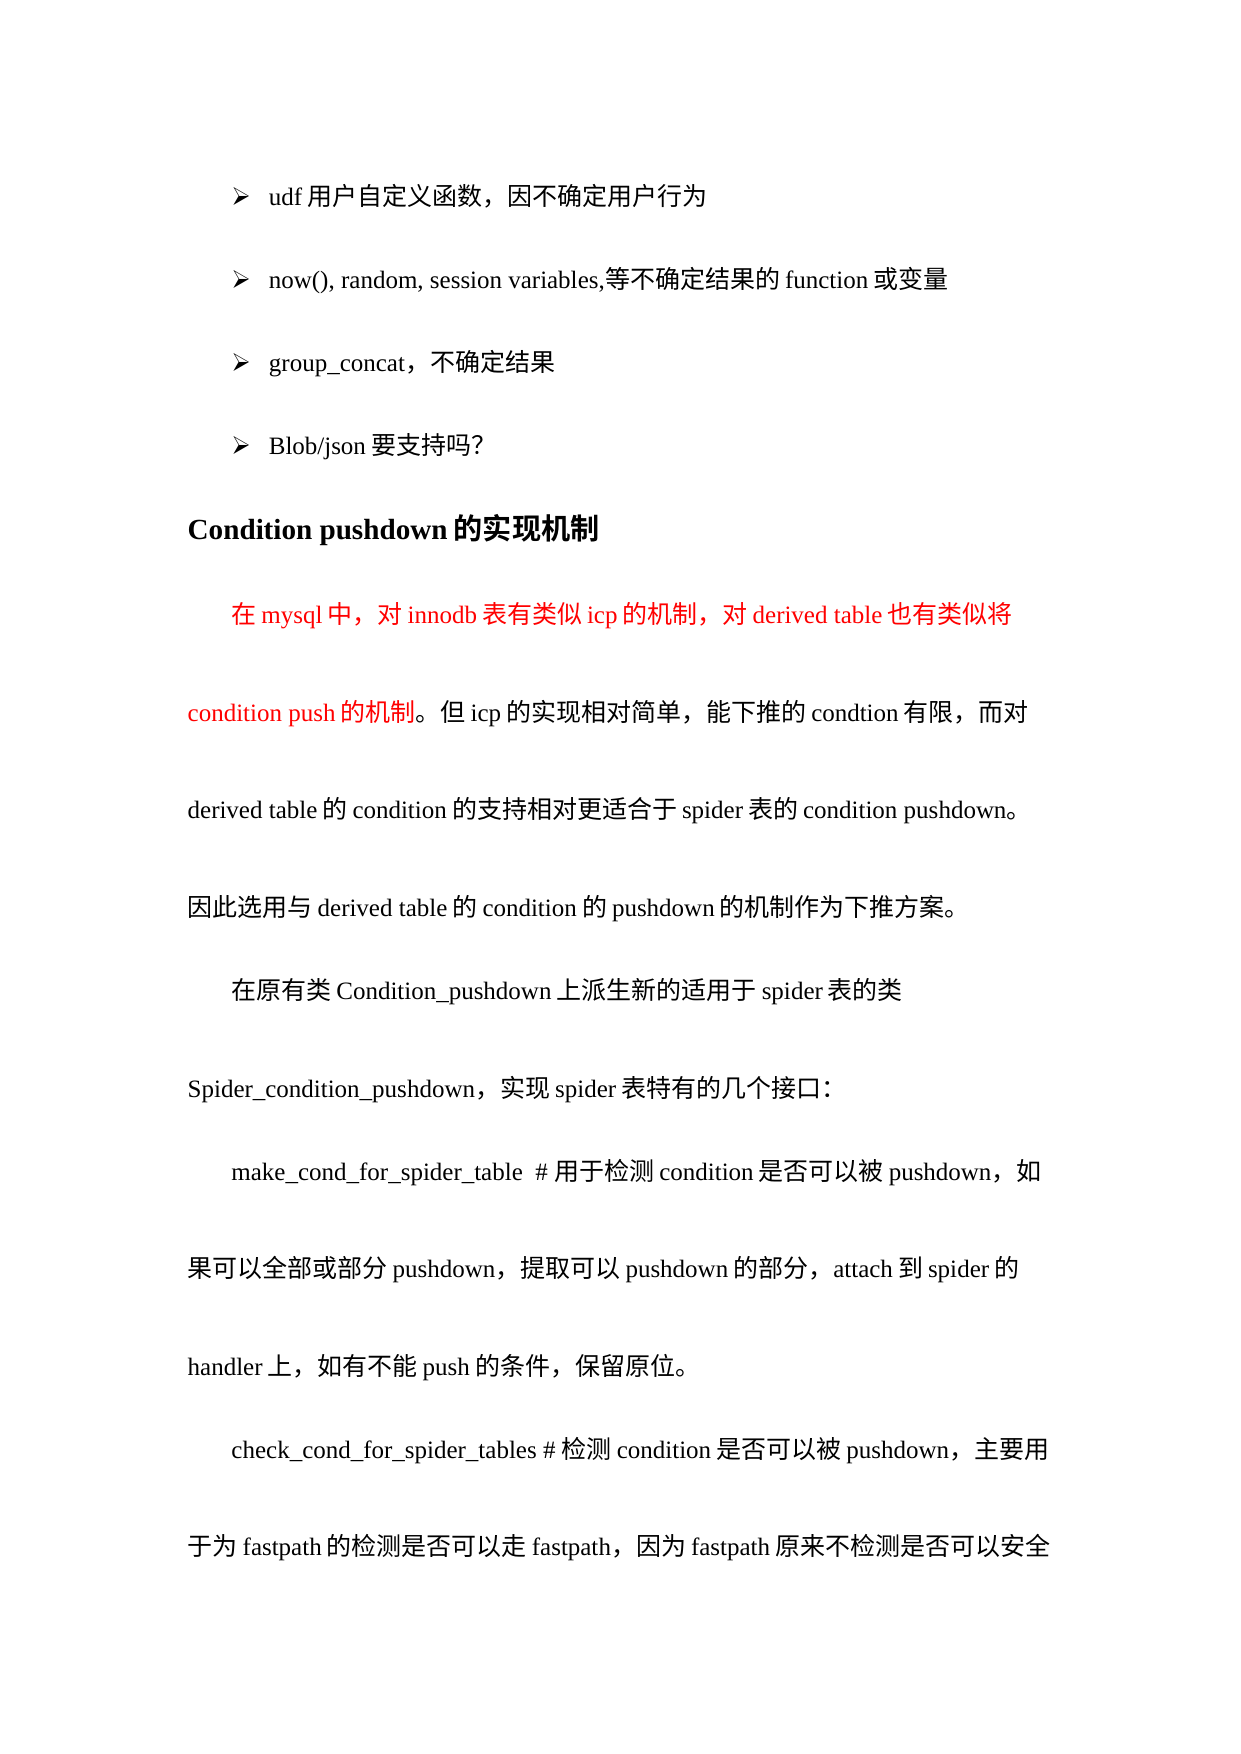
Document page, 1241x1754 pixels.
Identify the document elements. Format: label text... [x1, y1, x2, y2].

list now(), random, session variables,等不确定结果的function或变量 [231, 245, 1053, 310]
subtitle Condition pushdown的实现机制 [187, 494, 1053, 559]
list Blob/json要支持吗？ [231, 411, 1053, 476]
list group_concat，不确定结果 [231, 328, 1053, 393]
text 在原有类Condition_pushdown上派生新的适用于spider表的类Spider_condition_pushdown，实现spider表特有的几个接口： [187, 956, 1053, 1119]
list udf用户自定义函数，因不确定用户行为 [231, 162, 1053, 227]
text 在mysql中，对innodb表有类似icp的机制，对derived table也有类似将condition push的机制。但icp的实现相对简单，能下推的condtion有限，而对derived table的condition的支持相对更适合于spider表的condition pushdown。因此选用与derived table的condition的pushdown的机制作为下推方案。 [187, 581, 1053, 938]
text make_cond_for_spider_table # 用于检测condition是否可以被pushdown，如果可以全部或部分pushdown，提取可以pushdown的部分，attach到spider的handler上，如有不能push的条件，保留原位。 [187, 1137, 1053, 1397]
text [187, 1415, 1053, 1577]
